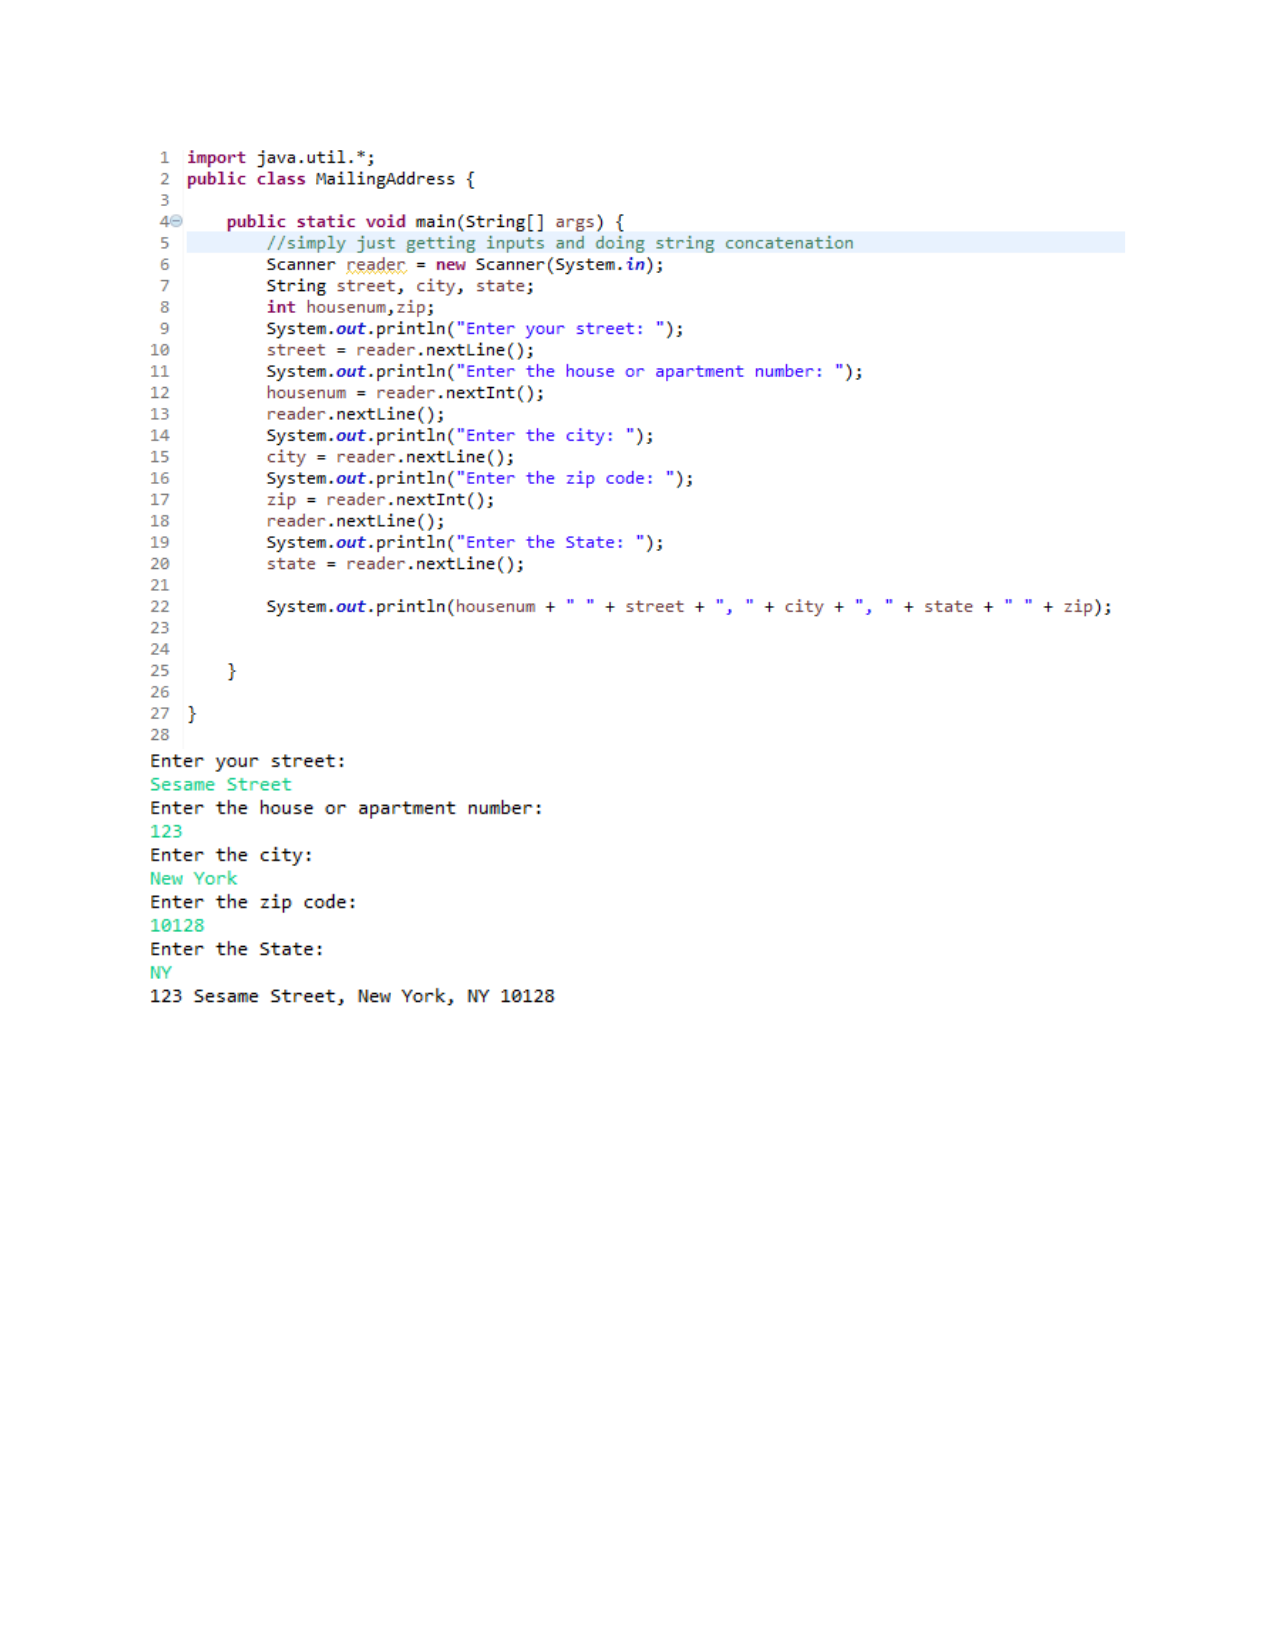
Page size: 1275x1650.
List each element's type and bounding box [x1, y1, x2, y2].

picture [150, 750, 585, 1015]
picture [150, 150, 1125, 749]
